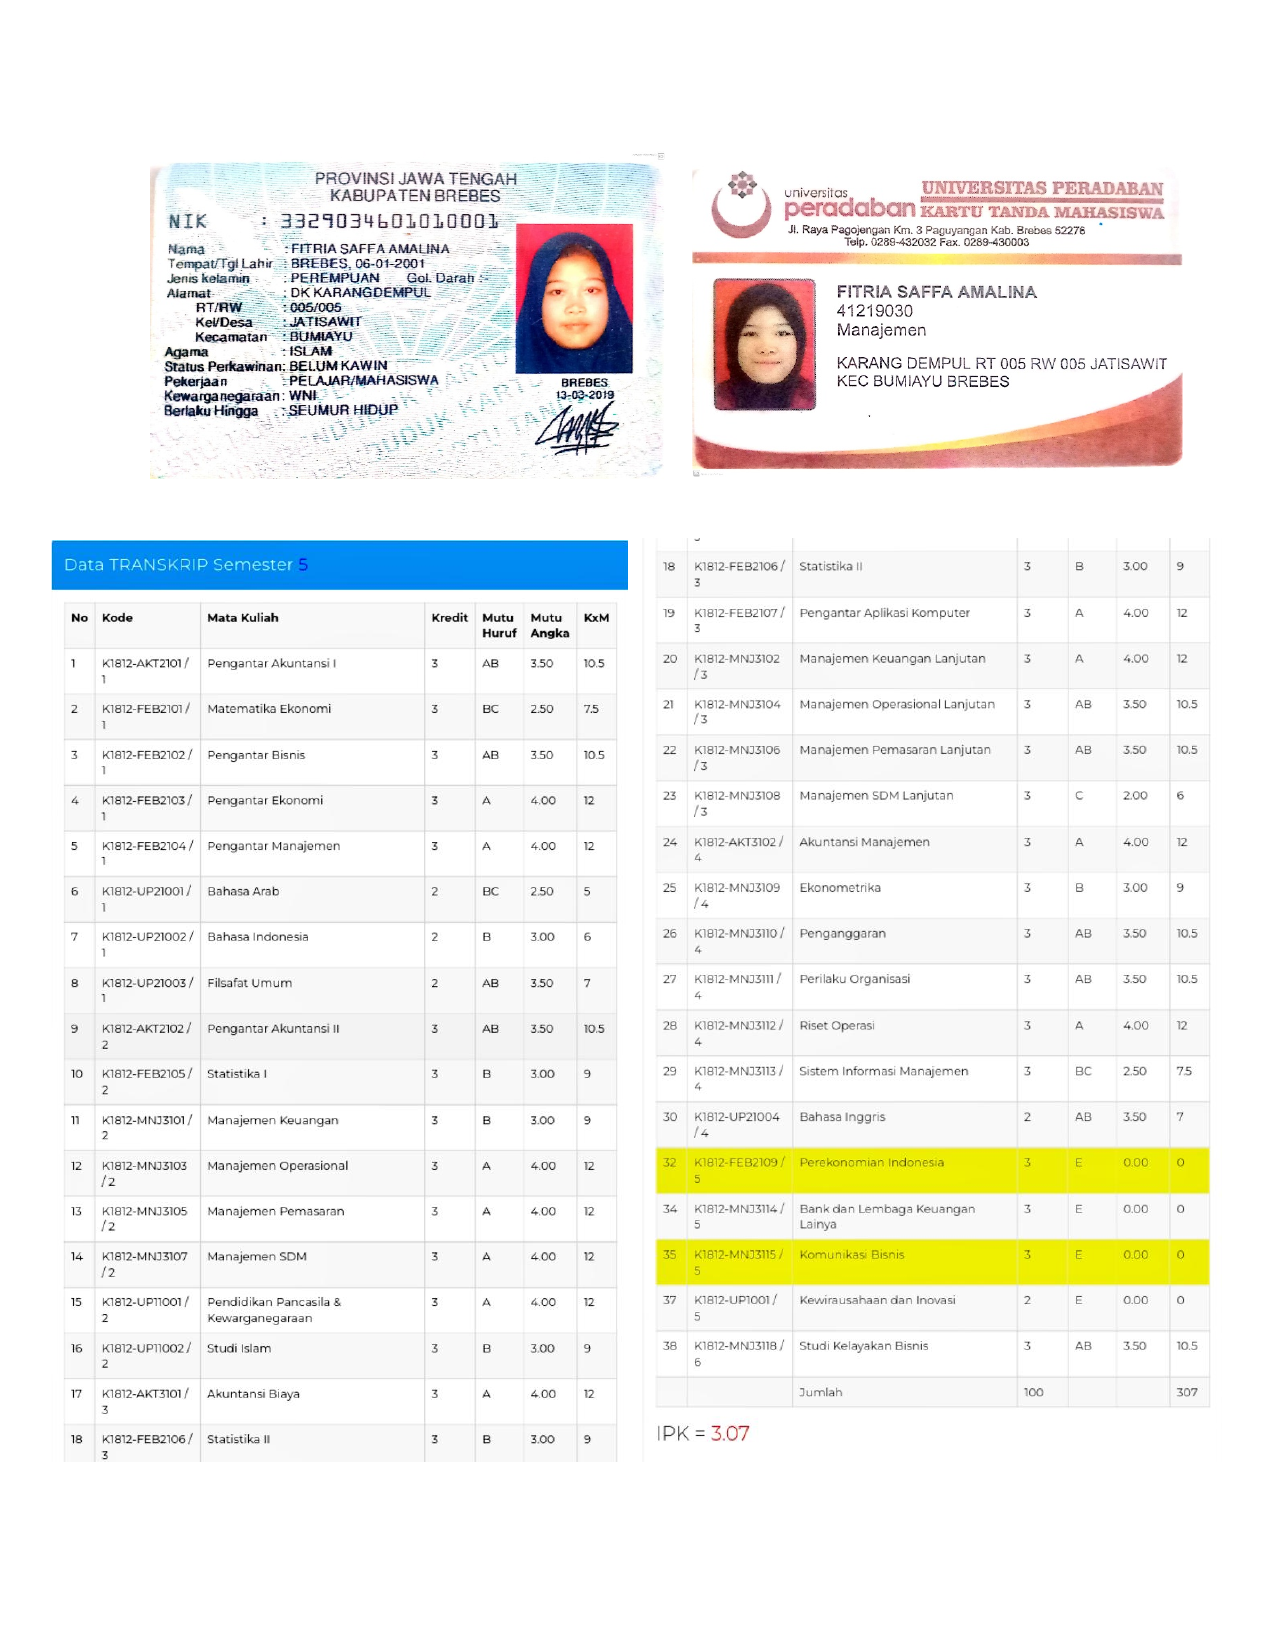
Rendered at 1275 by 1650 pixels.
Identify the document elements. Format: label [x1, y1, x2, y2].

picture [150, 151, 665, 479]
picture [692, 165, 1183, 477]
picture [51, 540, 628, 1462]
picture [642, 538, 1222, 1462]
